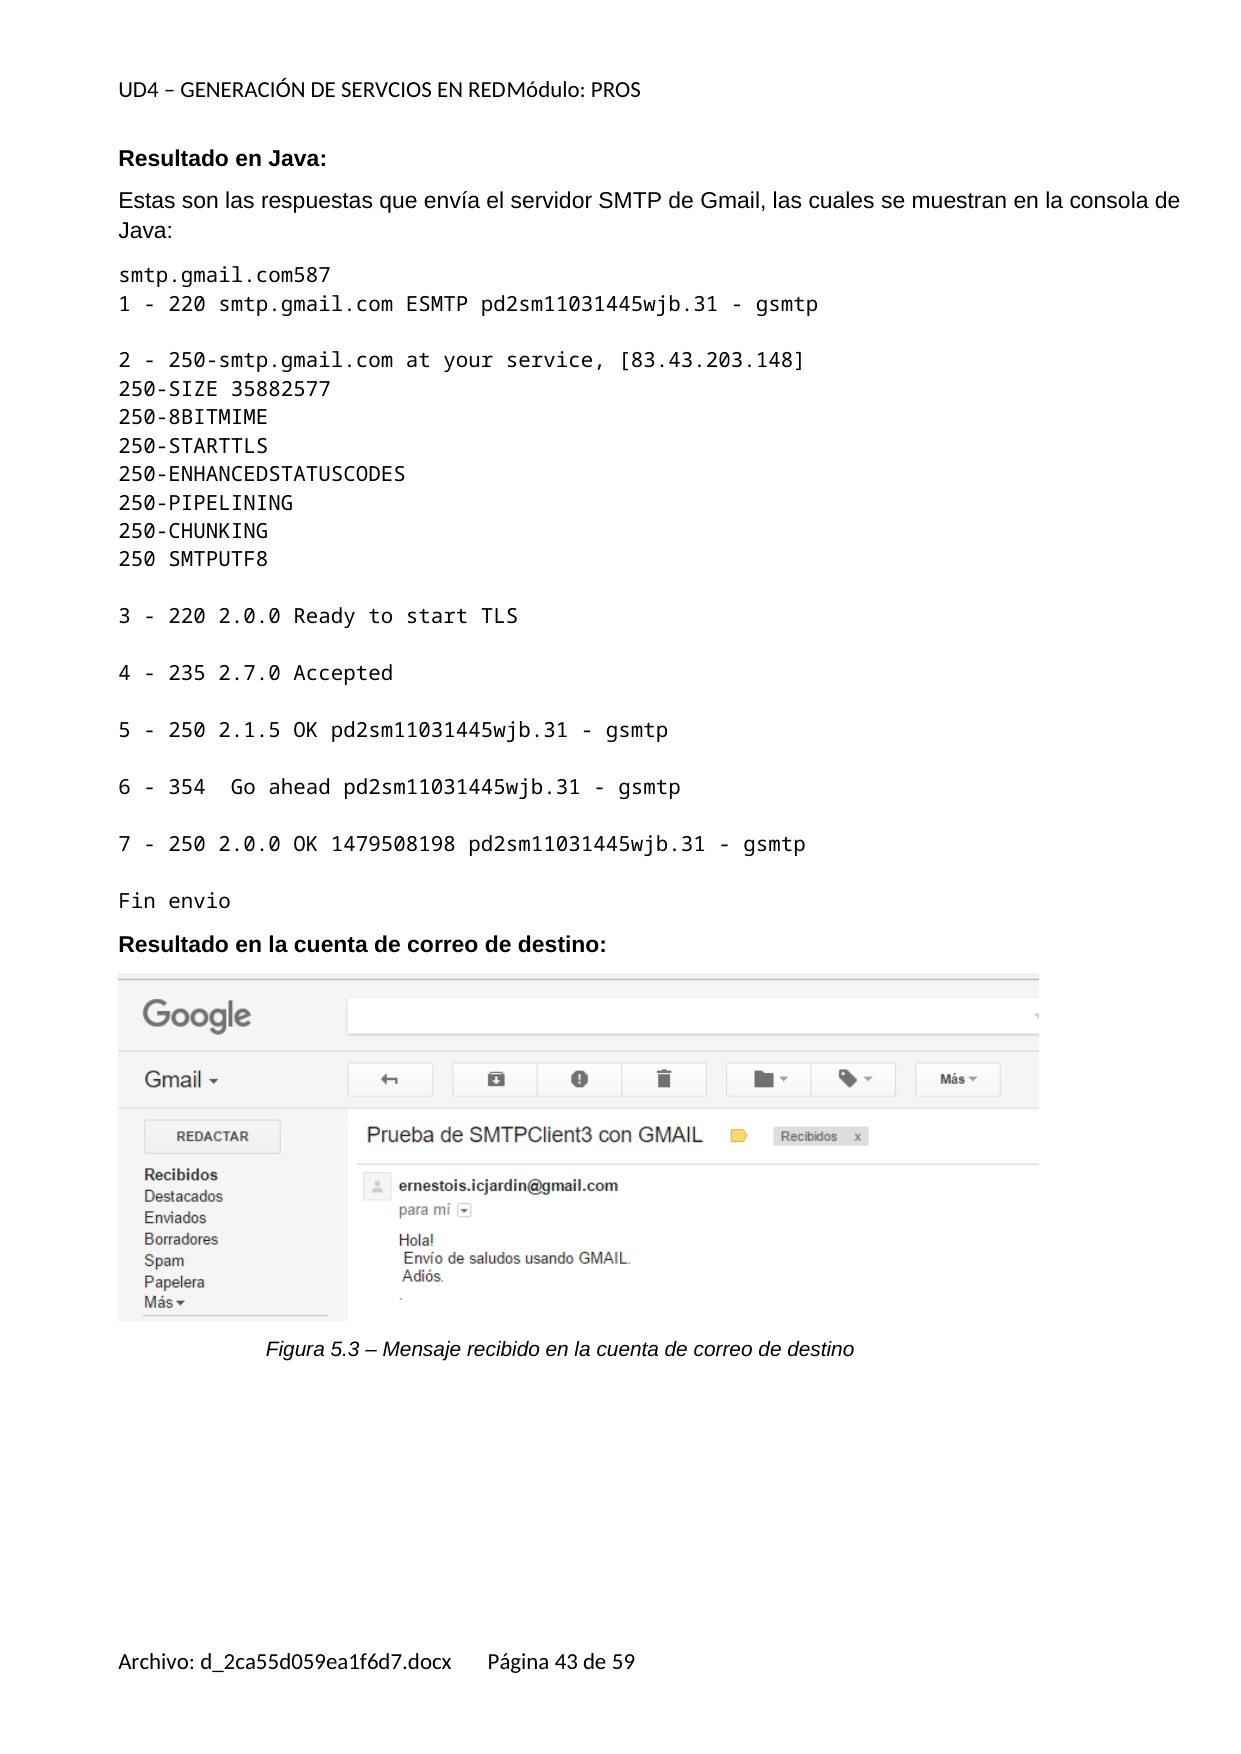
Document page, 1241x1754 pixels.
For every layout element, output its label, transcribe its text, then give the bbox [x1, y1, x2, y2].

text 250-STARTTLS [118, 431, 1181, 459]
text 5 - 250 2.1.5 OK pd2sm11031445wjb.31 - gsmtp [118, 715, 1181, 744]
text 3 - 220 2.0.0 Ready to start TLS [118, 601, 1181, 630]
text 250 SMTPUTF8 [118, 544, 1181, 573]
text smtp.gmail.com587 [118, 260, 1181, 289]
text 250-PIPELINING [118, 488, 1181, 516]
text Estas son las respuestas que envía el servidor SMTP de Gmail, las cuales se muestran en la consola de Java: [118, 187, 1181, 244]
text Resultado en Java: [118, 144, 1181, 171]
text Fin envio [118, 886, 1181, 914]
text 250-8BITMIME [118, 402, 1181, 431]
text Resultado en la cuenta de correo de destino: [118, 931, 1181, 957]
text Figura 5.3 – Mensaje recibido en la cuenta de correo de destino [192, 1337, 1181, 1361]
text 250-CHUNKING [118, 516, 1181, 544]
text 7 - 250 2.0.0 OK 1479508198 pd2sm11031445wjb.31 - gsmtp [118, 829, 1181, 857]
text 6 - 354 Go ahead pd2sm11031445wjb.31 - gsmtp [118, 772, 1181, 801]
text 250-SIZE 35882577 [118, 374, 1181, 402]
text 2 - 250-smtp.gmail.com at your service, [83.43.203.148] [118, 346, 1181, 374]
picture [118, 973, 1039, 1321]
text 1 - 220 smtp.gmail.com ESMTP pd2sm11031445wjb.31 - gsmtp [118, 289, 1181, 317]
text 4 - 235 2.7.0 Accepted [118, 658, 1181, 687]
text 250-ENHANCEDSTATUSCODES [118, 459, 1181, 488]
